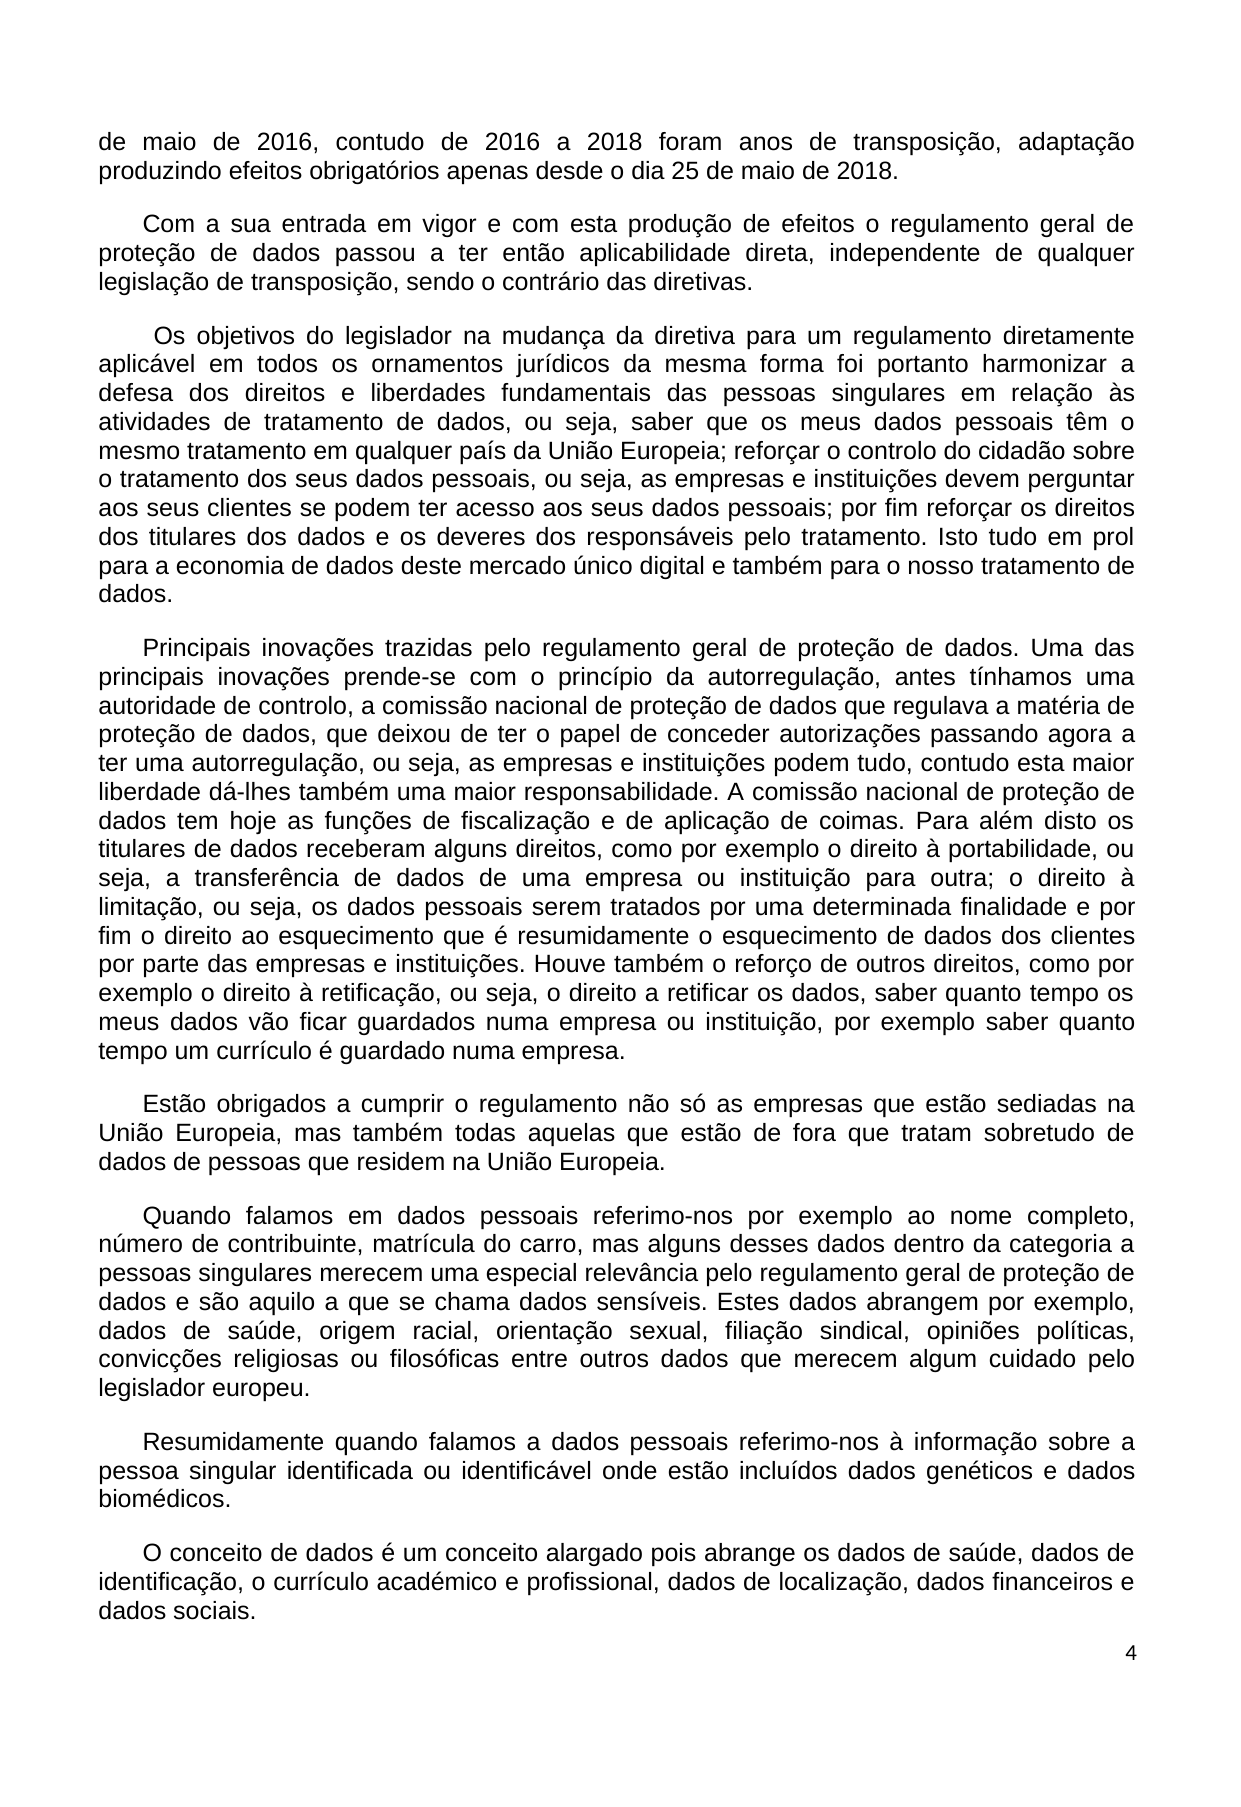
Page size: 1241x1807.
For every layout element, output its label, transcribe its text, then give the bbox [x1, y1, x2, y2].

text Os objetivos do legislador na mudança da diretiva para um regulamento diretamente aplicável em todos os ornamentos jurídicos da mesma forma foi portanto harmonizar a defesa dos direitos e liberdades fundamentais das pessoas singulares em relação às atividades de tratamento de dados, ou seja, saber que os meus dados pessoais têm o mesmo tratamento em qualquer país da União Europeia; reforçar o controlo do cidadão sobre o tratamento dos seus dados pessoais, ou seja, as empresas e instituições devem perguntar aos seus clientes se podem ter acesso aos seus dados pessoais; por fim reforçar os direitos dos titulares dos dados e os deveres dos responsáveis pelo tratamento. Isto tudo em prol para a economia de dados deste mercado único digital e também para o nosso tratamento de dados. [98, 321, 1137, 608]
text Com a sua entrada em vigor e com esta produção de efeitos o regulamento geral de proteção de dados passou a ter então aplicabilidade direta, independente de qualquer legislação de transposição, sendo o contrário das diretivas. [98, 209, 1137, 296]
text O conceito de dados é um conceito alargado pois abrange os dados de saúde, dados de identificação, o currículo académico e profissional, dados de localização, dados financeiros e dados sociais. [98, 1538, 1137, 1624]
text Resumidamente quando falamos a dados pessoais referimo-nos à informação sobre a pessoa singular identificada ou identificável onde estão incluídos dados genéticos e dados biomédicos. [98, 1427, 1137, 1513]
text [98, 127, 1137, 184]
text Principais inovações trazidas pelo regulamento geral de proteção de dados. Uma das principais inovações prende-se com o princípio da autorregulação, antes tínhamos uma autoridade de controlo, a comissão nacional de proteção de dados que regulava a matéria de proteção de dados, que deixou de ter o papel de conceder autorizações passando agora a ter uma autorregulação, ou seja, as empresas e instituições podem tudo, contudo esta maior liberdade dá-lhes também uma maior responsabilidade. A comissão nacional de proteção de dados tem hoje as funções de fiscalização e de aplicação de coimas. Para além disto os titulares de dados receberam alguns direitos, como por exemplo o direito à portabilidade, ou seja, a transferência de dados de uma empresa ou instituição para outra; o direito à limitação, ou seja, os dados pessoais serem tratados por uma determinada finalidade e por fim o direito ao esquecimento que é resumidamente o esquecimento de dados dos clientes por parte das empresas e instituições. Houve também o reforço de outros direitos, como por exemplo o direito à retificação, ou seja, o direito a retificar os dados, saber quanto tempo os meus dados vão ficar guardados numa empresa ou instituição, por exemplo saber quanto tempo um currículo é guardado numa empresa. [98, 633, 1137, 1064]
text Quando falamos em dados pessoais referimo-nos por exemplo ao nome completo, número de contribuinte, matrícula do carro, mas alguns desses dados dentro da categoria a pessoas singulares merecem uma especial relevância pelo regulamento geral de proteção de dados e são aquilo a que se chama dados sensíveis. Estes dados abrangem por exemplo, dados de saúde, origem racial, orientação sexual, filiação sindical, opiniões políticas, convicções religiosas ou filosóficas entre outros dados que merecem algum cuidado pelo legislador europeu. [98, 1201, 1137, 1402]
text Estão obrigados a cumprir o regulamento não só as empresas que estão sediadas na União Europeia, mas também todas aquelas que estão de fora que tratam sobretudo de dados de pessoas que residem na União Europeia. [98, 1089, 1137, 1176]
